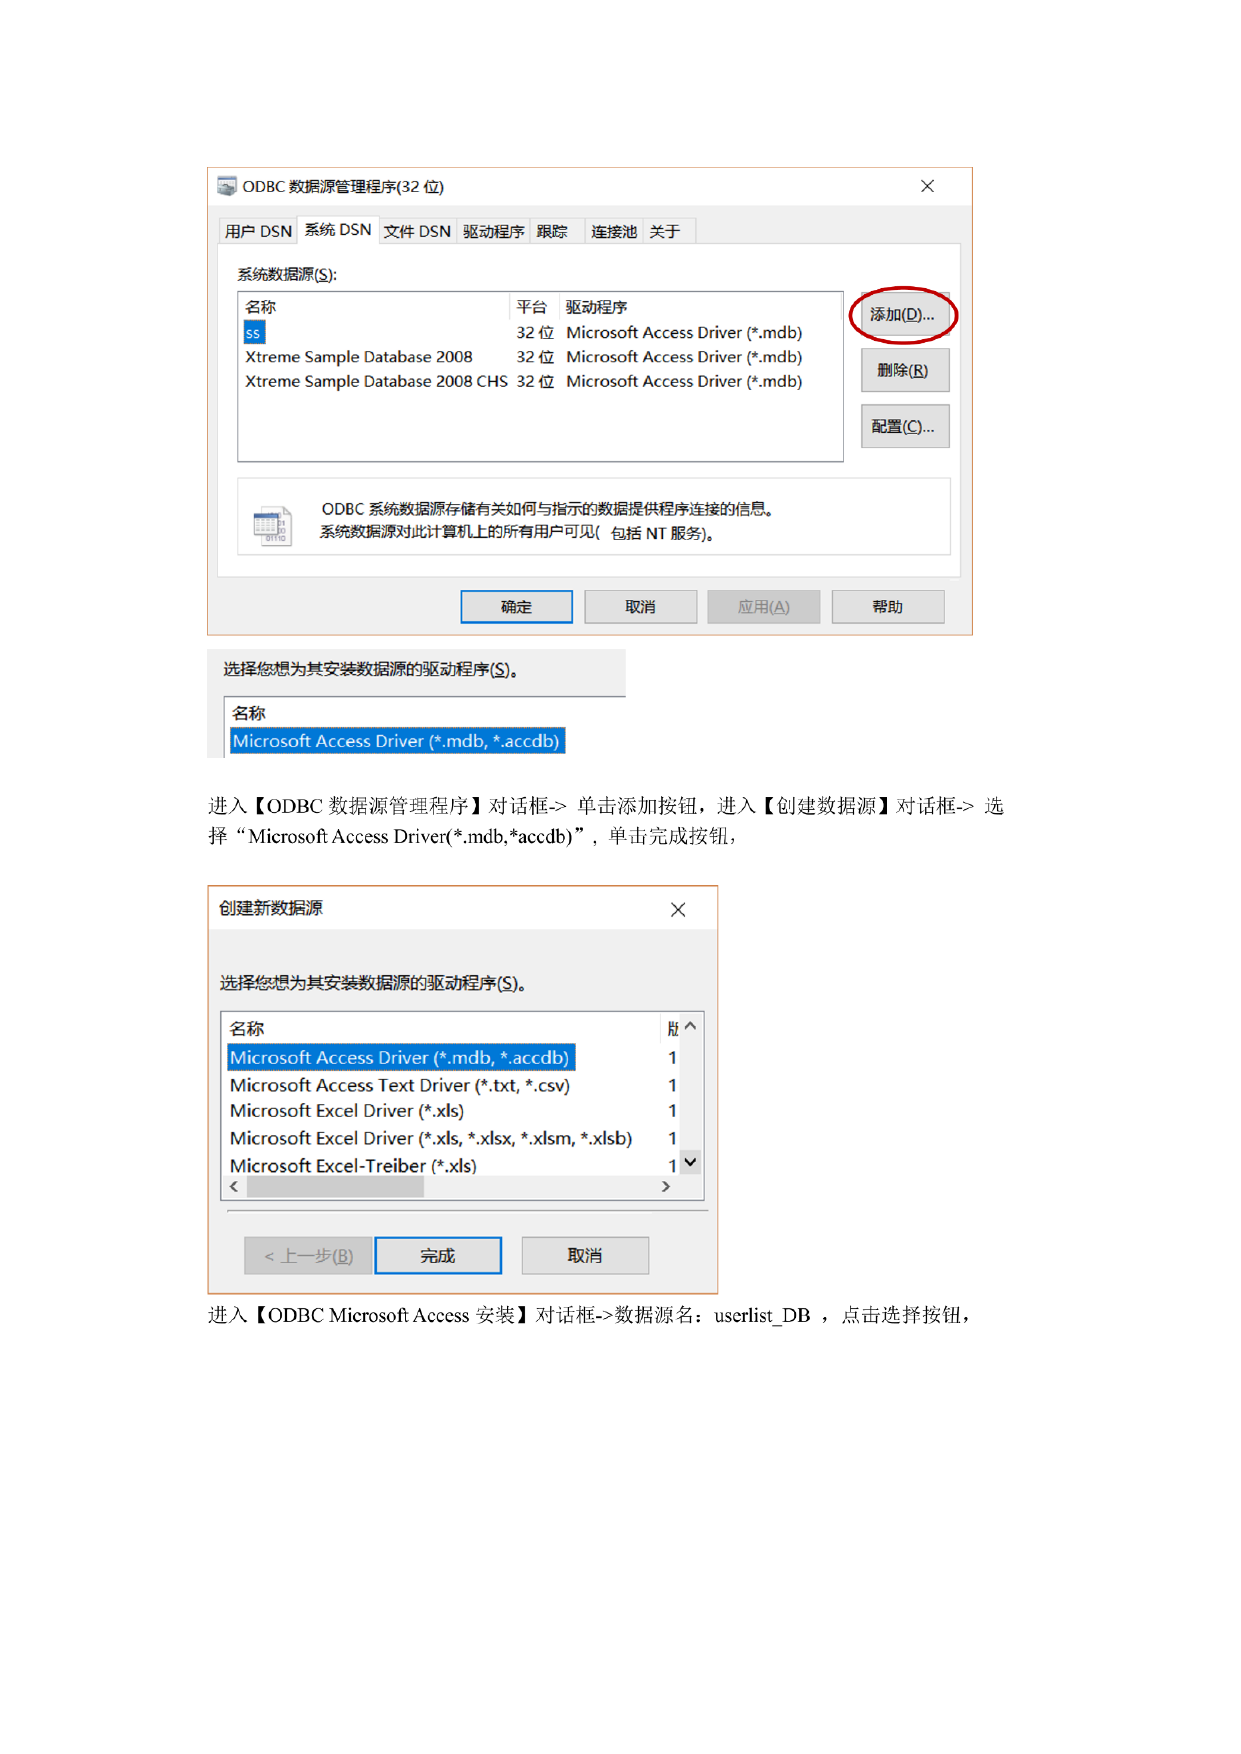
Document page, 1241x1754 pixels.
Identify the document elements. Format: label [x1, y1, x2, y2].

picture [187, 779, 1053, 1348]
picture [187, 162, 1053, 774]
